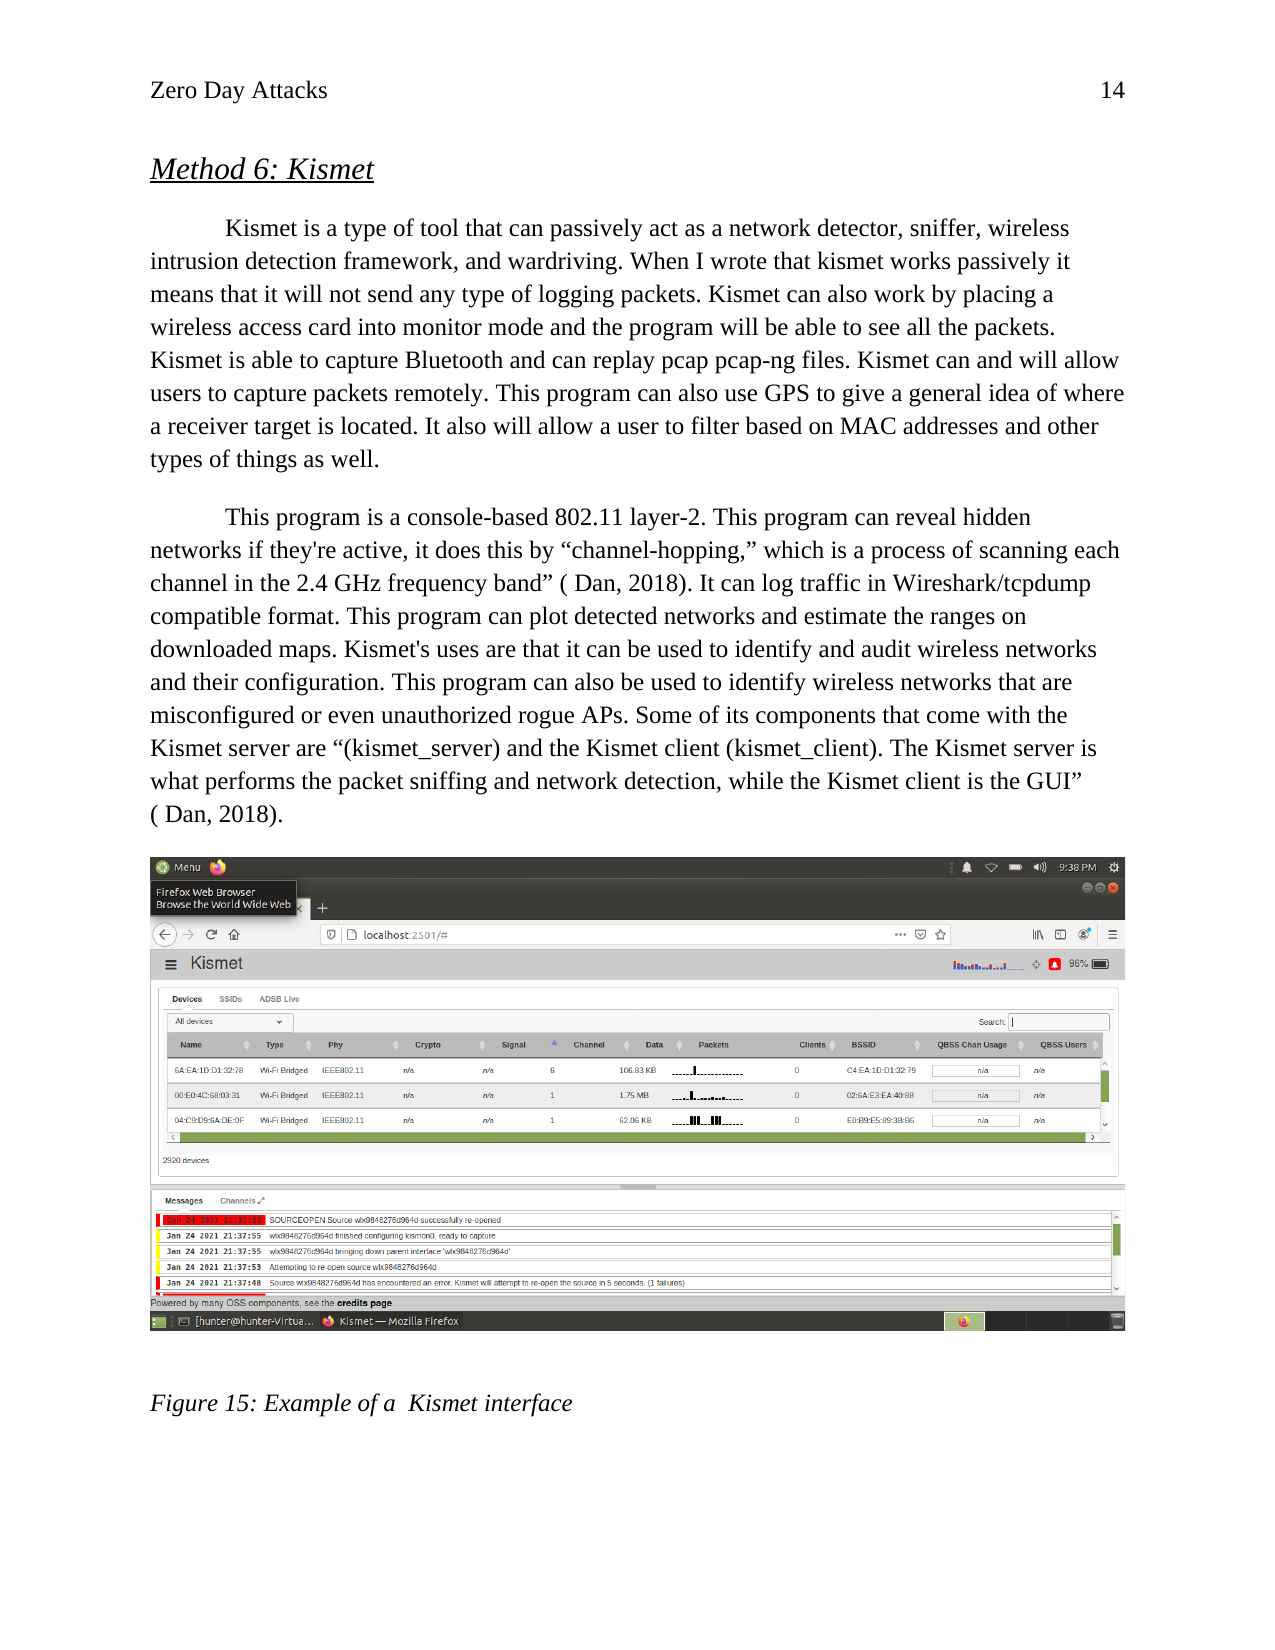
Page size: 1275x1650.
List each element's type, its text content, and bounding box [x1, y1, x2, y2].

text Figure 15: Example of a Kismet interface [150, 1388, 1125, 1417]
text Kismet is a type of tool that can passively act as a network detector, sniffer, wireless intrusion detection framework, and wardriving. When I wrote that kismet works passively it means that it will not send any type of logging packets. Kismet can also work by placing a wireless access card into monitor mode and the program will be able to see all the packets. Kismet is able to capture Bluetooth and can replay pcap pcap-ng files. Kismet can and will allow users to capture packets remotely. This program can also use GPS to give a general idea of where a receiver target is located. It also will allow a user to filter based on MAC addresses and other types of things as well. [150, 213, 1125, 473]
subtitle Method 6: Kismet [150, 150, 1125, 186]
text This program is a console-based 802.11 layer-2. This program can reveal hidden networks if they're active, it does this by “channel-hopping,” which is a process of scanning each channel in the 2.4 GHz frequency band” ( Dan, 2018). It can log traffic in Wireshark/tcpdump compatible format. This program can plot detected networks and estimate the ranges on downloaded maps. Kismet's uses are that it can be used to identify and audit wireless networks and their configuration. This program can also be used to identify wireless networks that are misconfigured or even unauthorized rogue APs. Some of its components that come with the Kismet server are “(kismet_server) and the Kismet client (kismet_client). The Kismet server is what performs the packet sniffing and network detection, while the Kismet client is the GUI” ( Dan, 2018). [150, 502, 1125, 828]
picture [150, 857, 1125, 1331]
